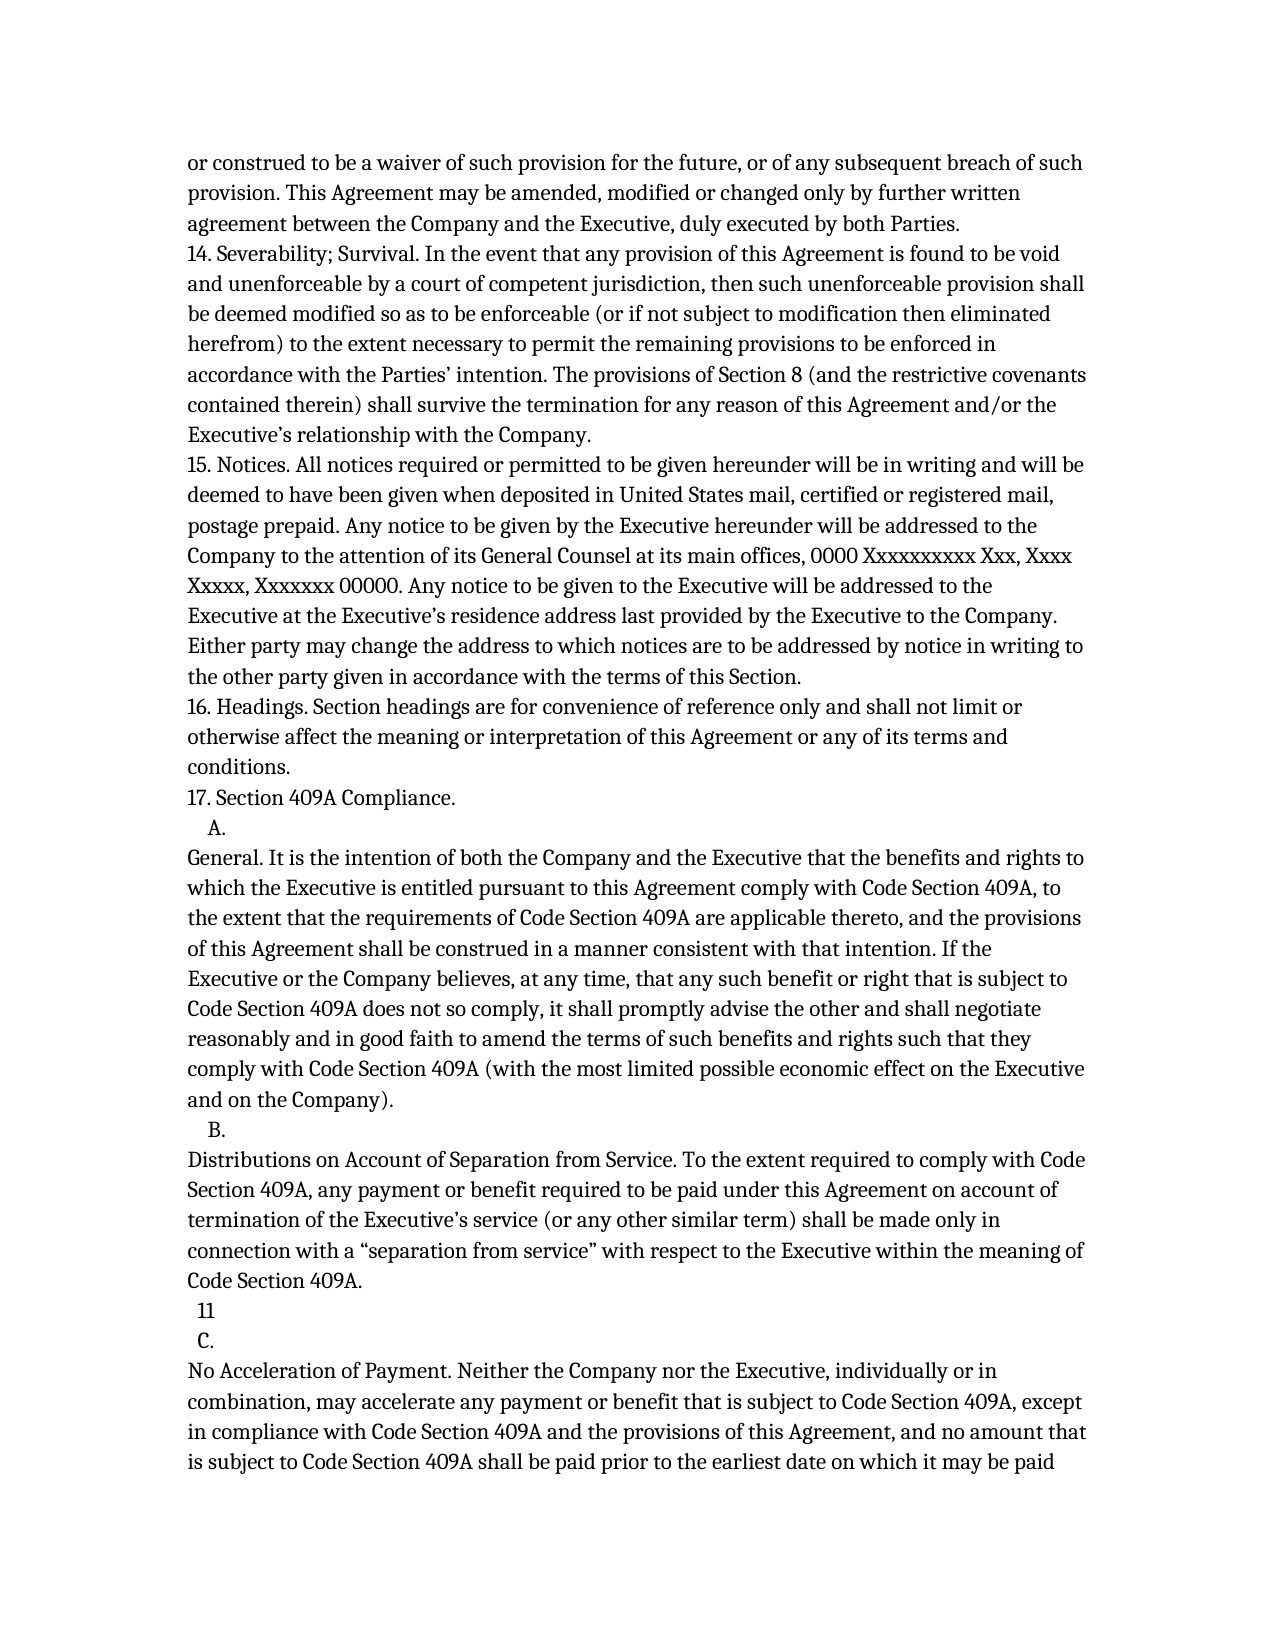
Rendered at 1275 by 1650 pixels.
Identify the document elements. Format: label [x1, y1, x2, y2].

text [187, 150, 1087, 1475]
